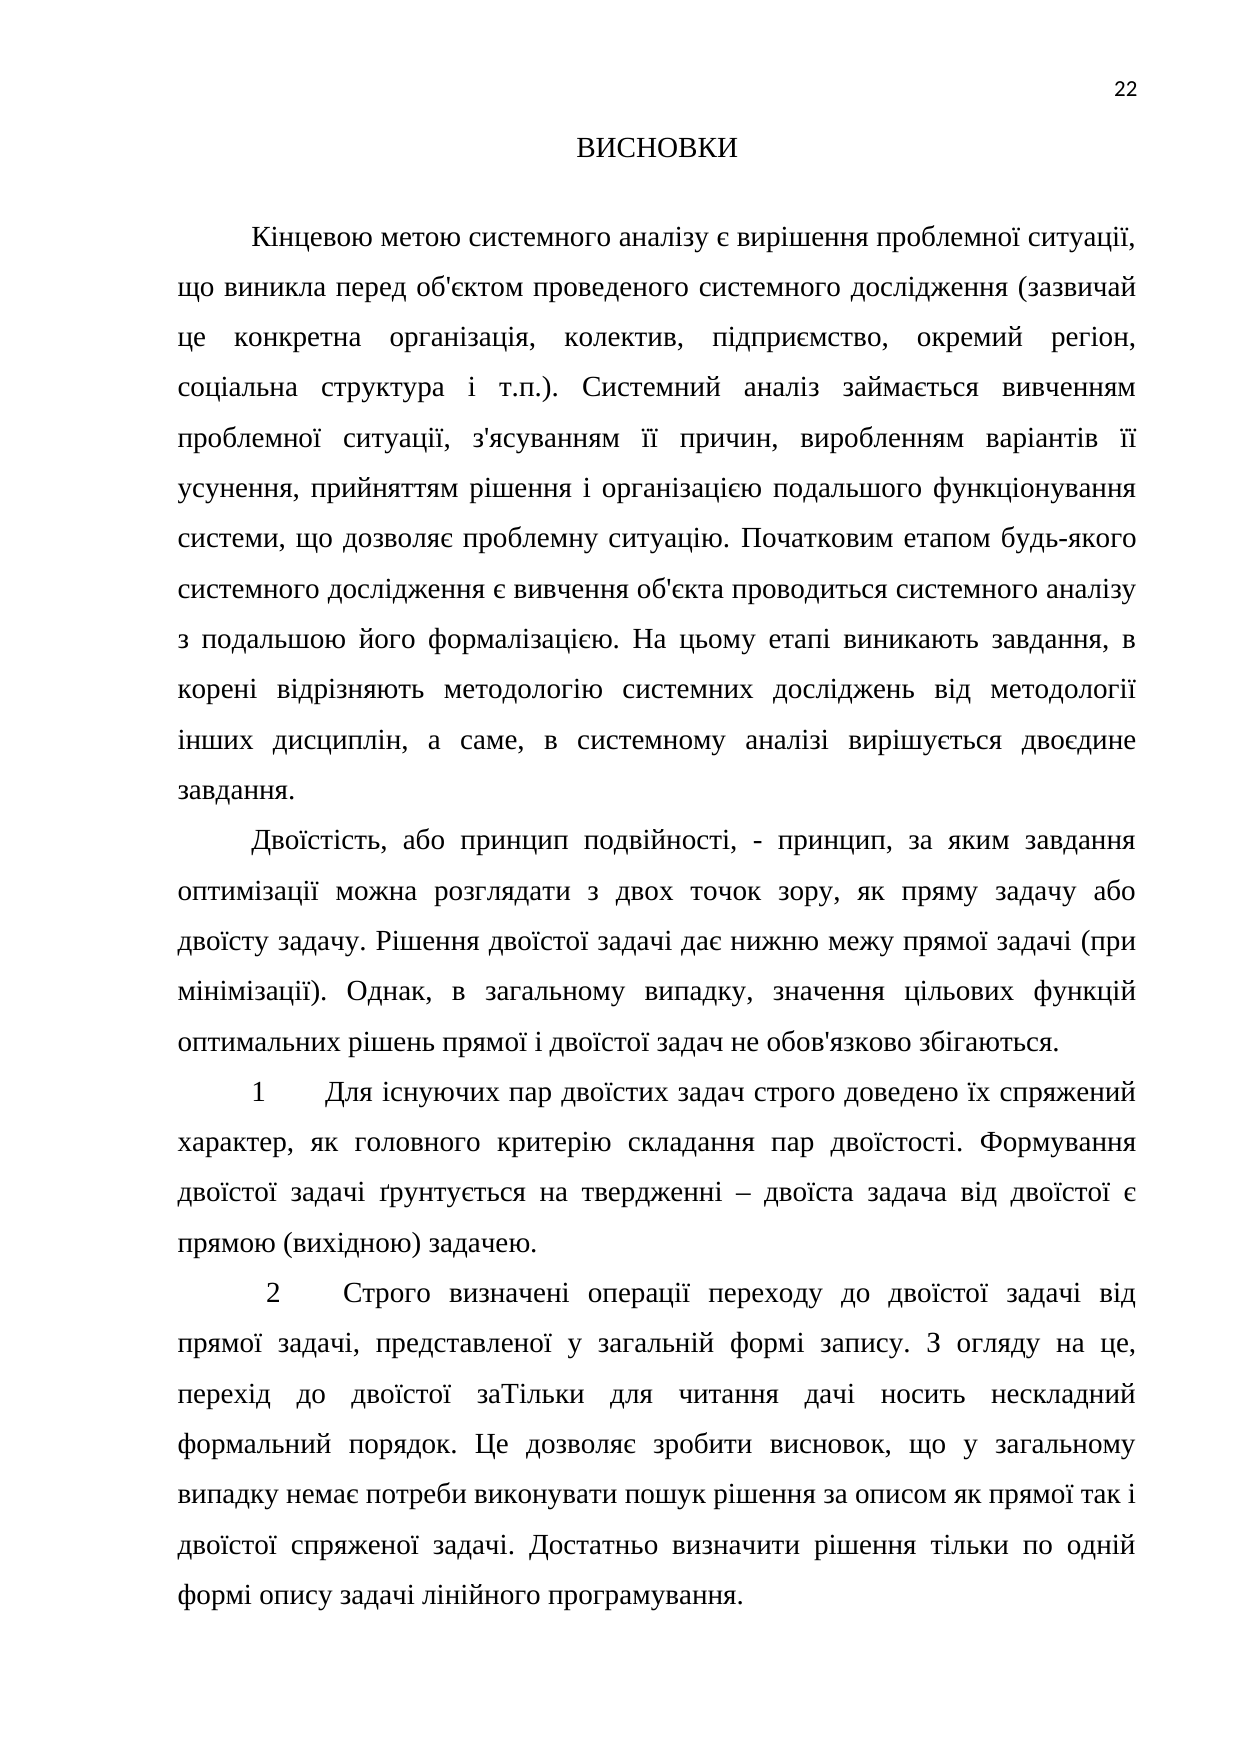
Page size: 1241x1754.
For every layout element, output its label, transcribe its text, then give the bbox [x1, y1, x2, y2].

list Строго визначені операції переходу до двоїстої задачі від прямої задачі, представленої у загальній формі запису. З огляду на це, перехід до двоїстої заТільки для читання дачі носить нескладний формальний порядок. Це дозволяє зробити висновок, що у загальному випадку немає потреби виконувати пошук рішення за описом як прямої так і двоїстої спряженої задачі. Достатньо визначити рішення тільки по одній формі опису задачі лінійного програмування. [177, 1275, 1137, 1611]
subtitle ВИСНОВКИ [177, 130, 1137, 163]
text Кінцевою метою системного аналізу є вирішення проблемної ситуації, що виникла перед об'єктом проведеного системного дослідження (зазвичай це конкретна організація, колектив, підприємство, окремий регіон, соціальна структура і т.п.). Системний аналіз займається вивченням проблемної ситуації, з'ясуванням її причин, виробленням варіантів її усунення, прийняттям рішення і організацією подальшого функціонування системи, що дозволяє проблемну ситуацію. Початковим етапом будь-якого системного дослідження є вивчення об'єкта проводиться системного аналізу з подальшою його формалізацією. На цьому етапі виникають завдання, в корені відрізняють методологію системних досліджень від методології інших дисциплін, а саме, в системному аналізі вирішується двоєдине завдання. [177, 219, 1137, 806]
list Для існуючих пар двоїстих задач строго доведено їх спряжений характер, як головного критерію складання пар двоїстості. Формування двоїстої задачі ґрунтується на твердженні – двоїста задача від двоїстої є прямою (вихідною) задачею. [177, 1074, 1137, 1258]
text Двоїстість, або принцип подвійності, - принцип, за яким завдання оптимізації можна розглядати з двох точок зору, як пряму задачу або двоїсту задачу. Рішення двоїстої задачі дає нижню межу прямої задачі (при мінімізації). Однак, в загальному випадку, значення цільових функцій оптимальних рішень прямої і двоїстої задач не обов'язково збігаються. [177, 822, 1137, 1057]
